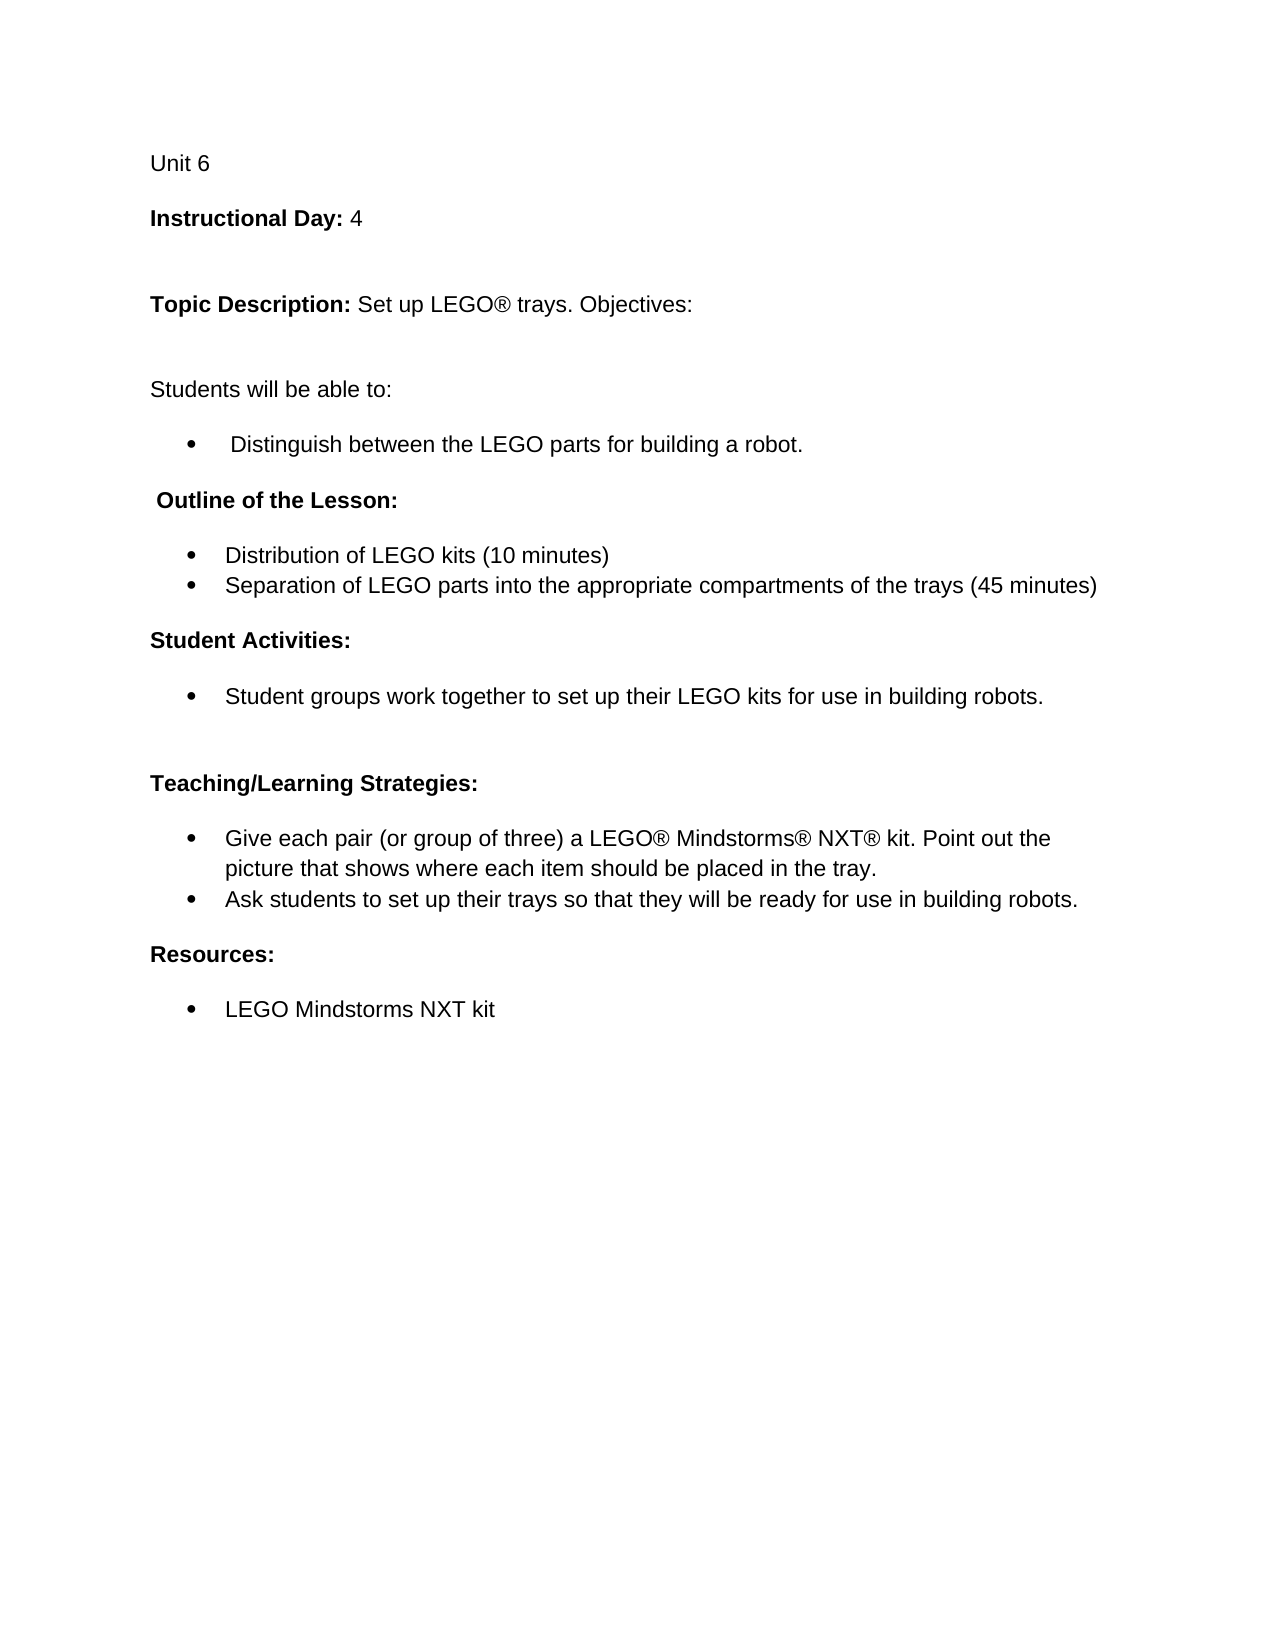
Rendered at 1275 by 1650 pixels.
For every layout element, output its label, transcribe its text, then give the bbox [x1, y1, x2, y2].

text Teaching/Learning Strategies: [150, 770, 1125, 796]
list Student groups work together to set up their LEGO kits for use in building robots. [187, 683, 1125, 709]
text Resources: [150, 941, 1125, 967]
list Separation of LEGO parts into the appropriate compartments of the trays (45 minutes) [187, 572, 1125, 598]
text Students will be able to: [150, 346, 1125, 402]
text Student Activities: [150, 627, 1125, 654]
list Distinguish between the LEGO parts for building a robot. [187, 431, 1125, 458]
text Topic Description: Set up LEGO® trays. Objectives: [150, 260, 1125, 317]
text Instructional Day: 4 [150, 205, 1125, 232]
text Unit 6 [150, 150, 1125, 176]
list Distribution of LEGO kits (10 minutes) [187, 542, 1125, 568]
list Ask students to set up their trays so that they will be ready for use in building robots. [187, 886, 1125, 912]
text Outline of the Lesson: [150, 487, 1125, 513]
list LEGO Mindstorms NXT kit [187, 996, 1125, 1022]
list Give each pair (or group of three) a LEGO® Mindstorms® NXT® kit. Point out the picture that shows where each item should be placed in the tray. [187, 825, 1125, 882]
